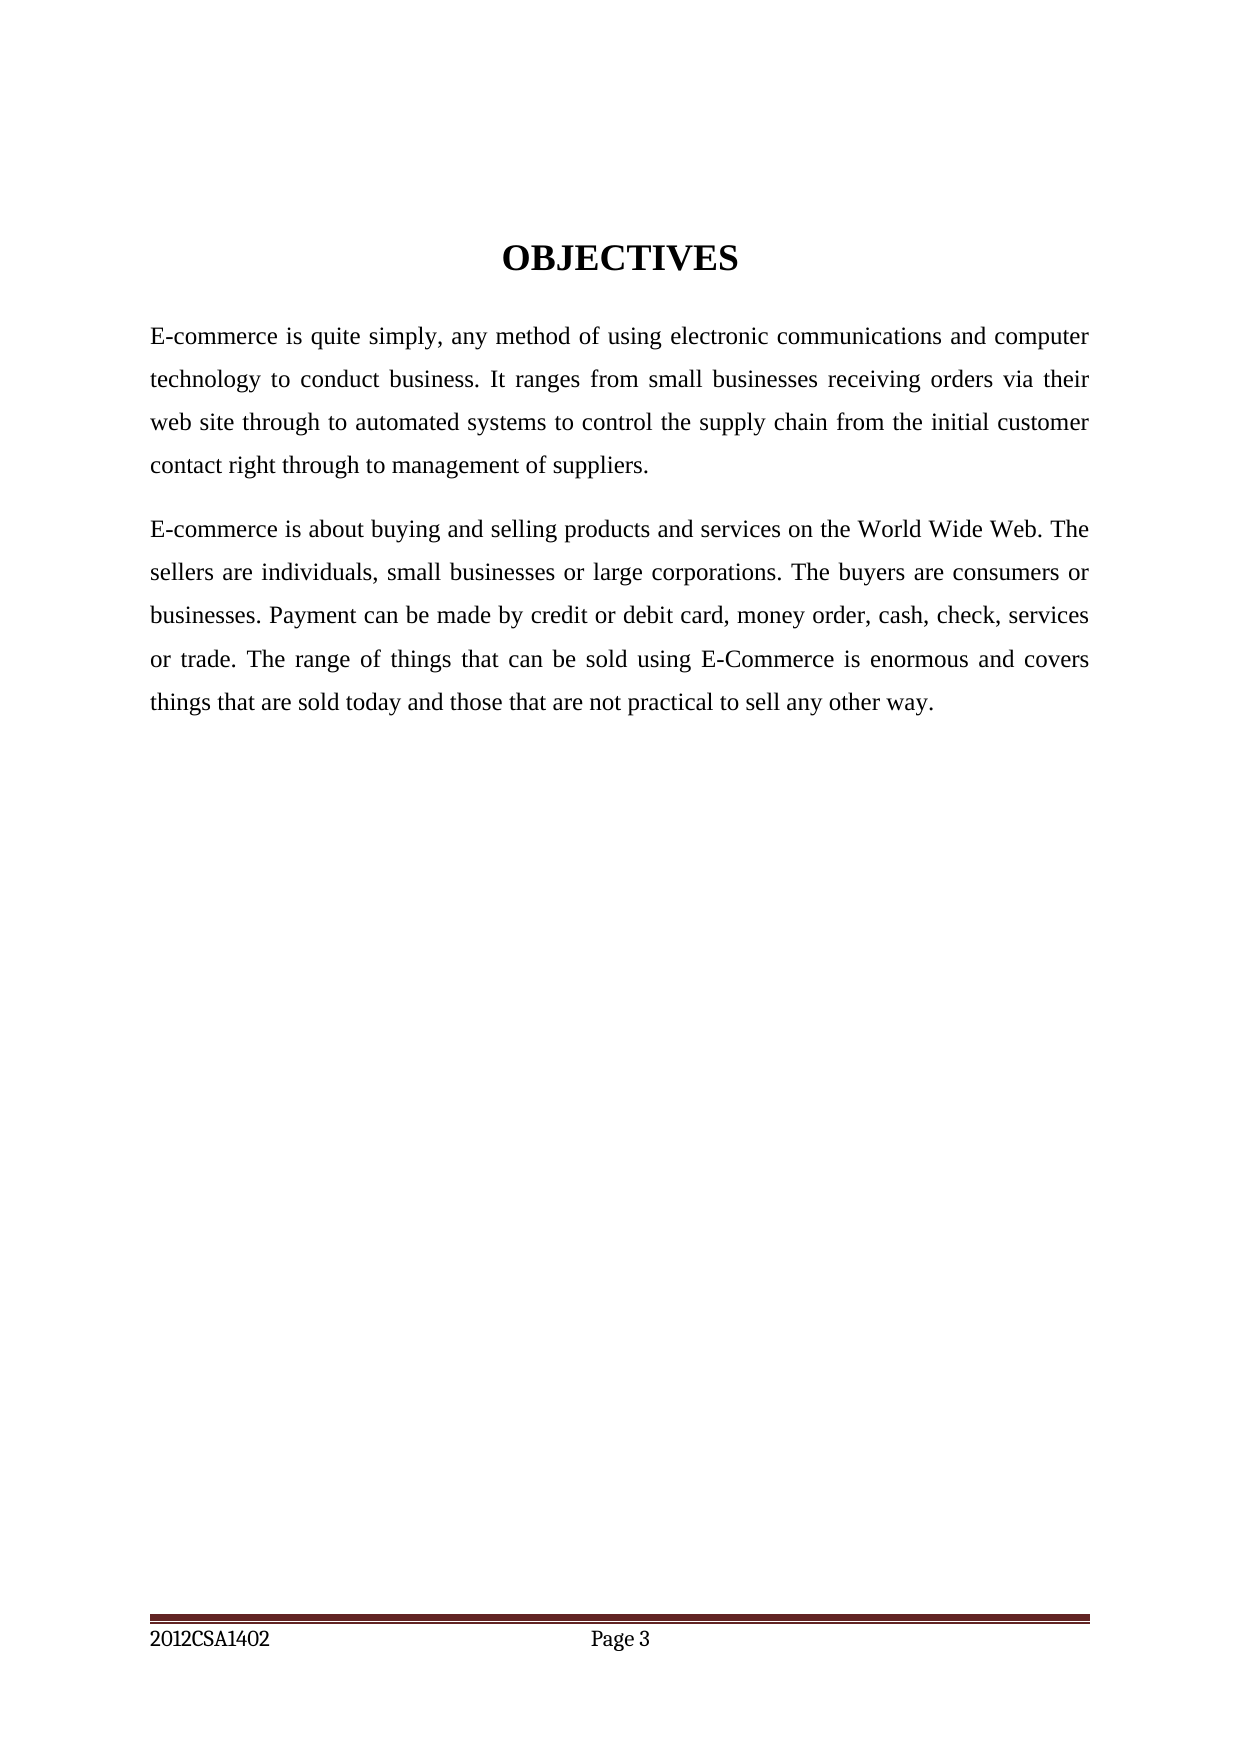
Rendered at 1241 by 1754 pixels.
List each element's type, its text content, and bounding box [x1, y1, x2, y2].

text OBJECTIVES [150, 236, 1090, 279]
text E-commerce is quite simply, any method of using electronic communications and computer technology to conduct business. It ranges from small businesses receiving orders via their web site through to automated systems to control the supply chain from the initial customer contact right through to management of suppliers. [150, 321, 1090, 479]
text E-commerce is about buying and selling products and services on the World Wide Web. The sellers are individuals, small businesses or large corporations. The buyers are consumers or businesses. Payment can be made by credit or debit card, money order, cash, check, services or trade. The range of things that can be sold using E-Commerce is enormous and covers things that are sold today and those that are not practical to sell any other way. [150, 514, 1090, 716]
